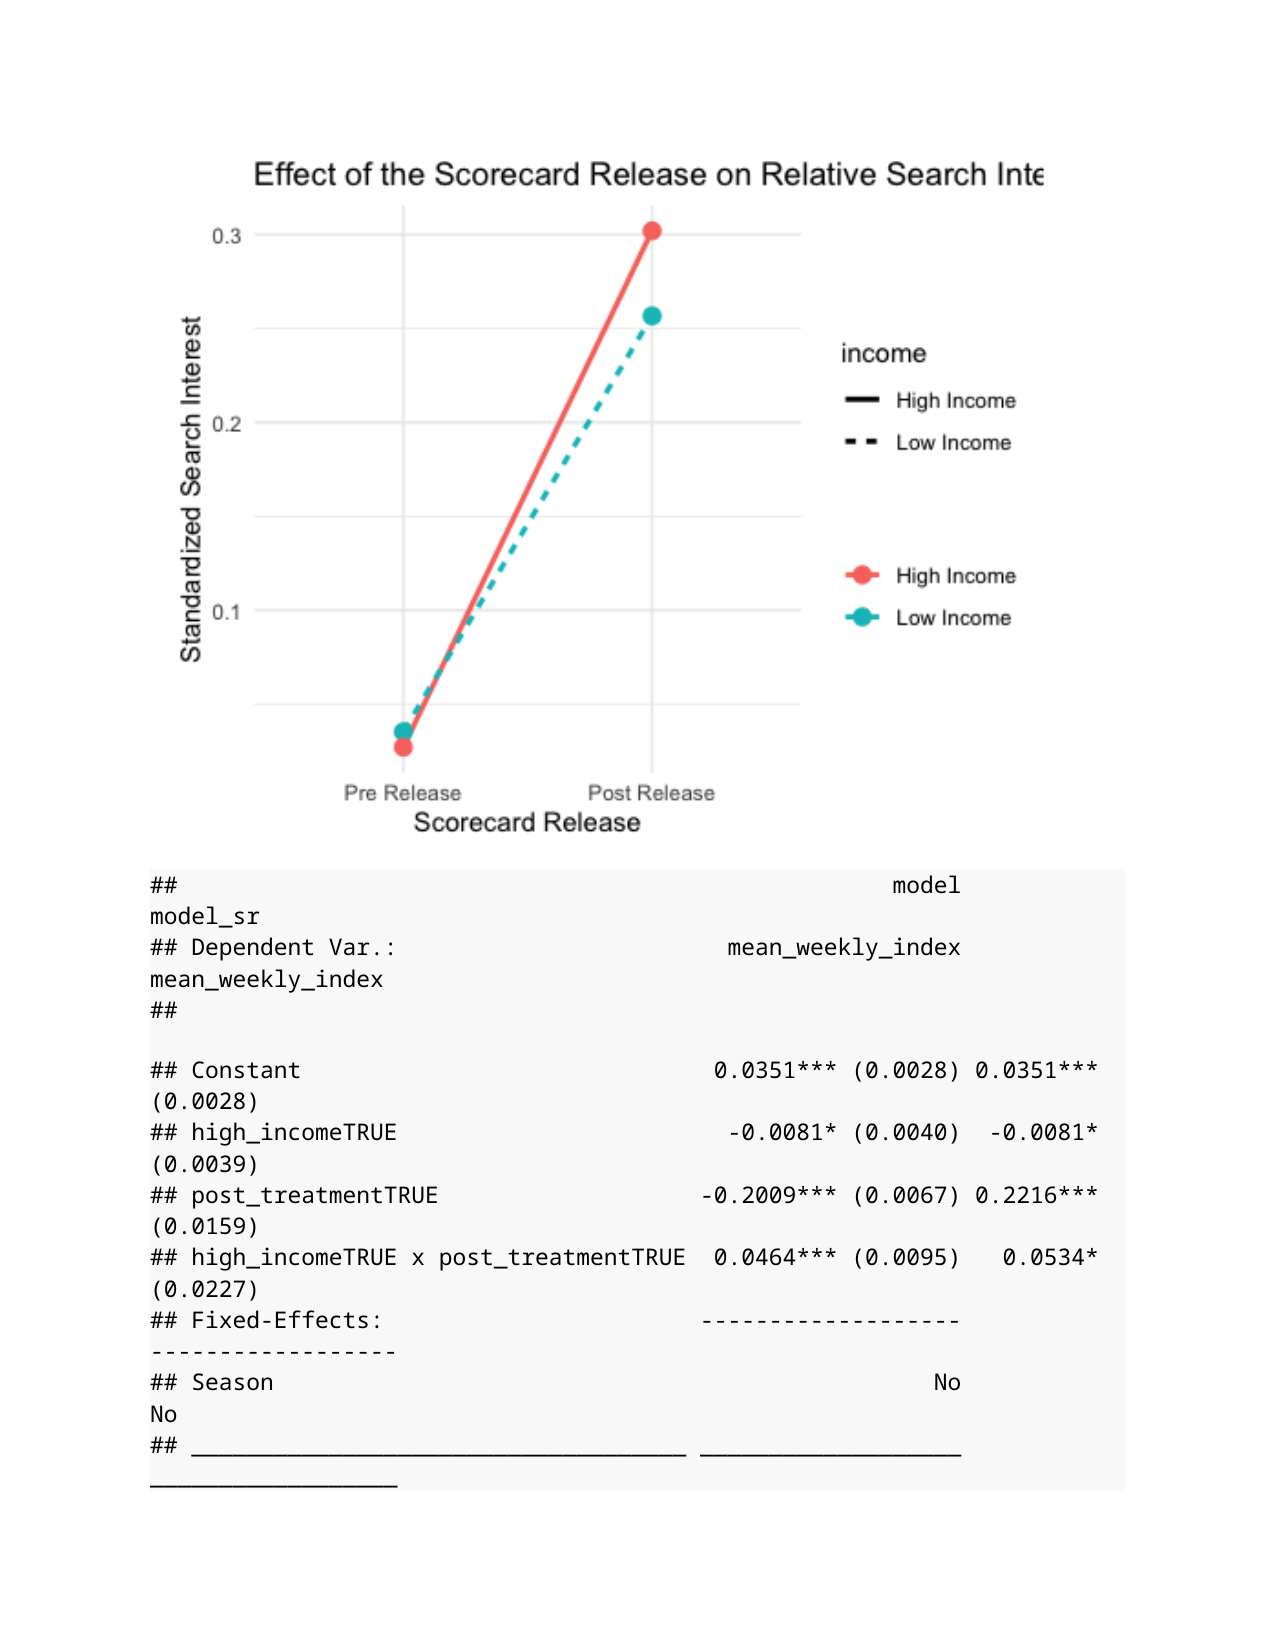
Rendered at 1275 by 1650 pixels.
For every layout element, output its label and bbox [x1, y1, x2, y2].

text [150, 869, 1125, 1491]
picture [168, 150, 1044, 850]
